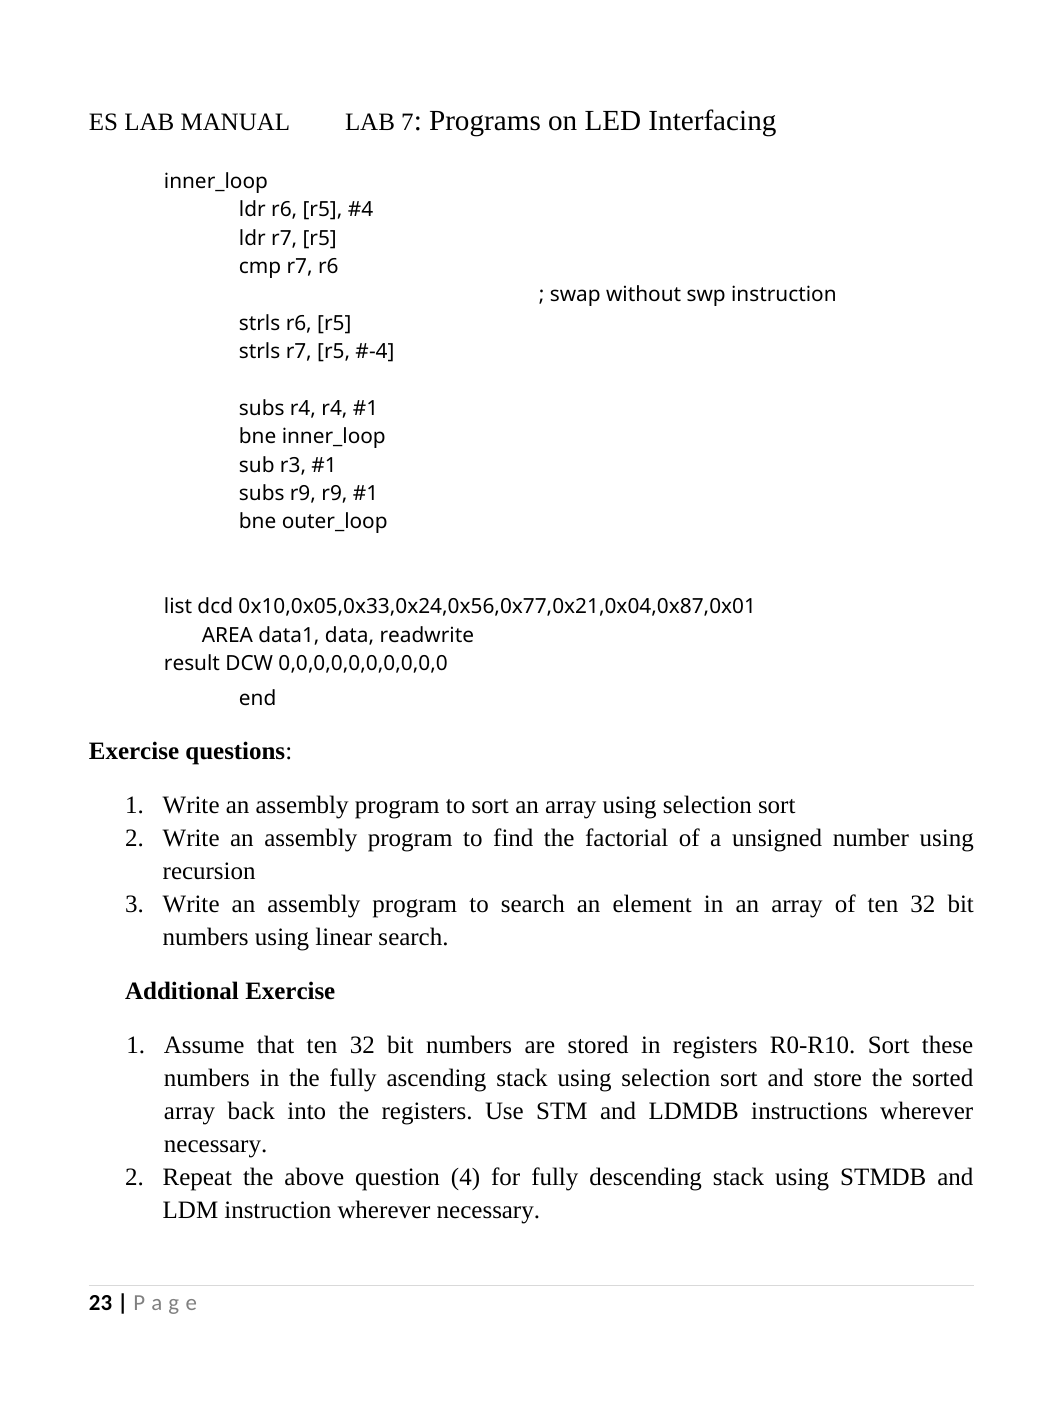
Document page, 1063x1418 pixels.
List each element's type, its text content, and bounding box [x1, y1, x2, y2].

list end [164, 683, 974, 711]
list Repeat the above question (4) for fully descending stack using STMDB and LDM instruction wherever necessary. [125, 1162, 974, 1224]
text Exercise questions: [89, 736, 974, 765]
text Additional Exercise [125, 976, 974, 1005]
text bne inner_loop [117, 421, 974, 450]
text cmp r7, r6 [117, 251, 974, 279]
text subs r4, r4, #1 [117, 393, 974, 421]
text AREA data1, data, readwrite [117, 620, 974, 648]
text ldr r6, [r5], #4 [117, 194, 974, 223]
list Assume that ten 32 bit numbers are stored in registers R0-R10. Sort these numbers in the fully ascending stack using selection sort and store the sorted array back into the registers. Use STM and LDMDB instructions wherever necessary. [126, 1030, 974, 1158]
list Write an assembly program to sort an array using selection sort [125, 790, 974, 819]
text sub r3, #1 [117, 450, 974, 478]
text inner_loop [117, 166, 974, 194]
text list dcd 0x10,0x05,0x33,0x24,0x56,0x77,0x21,0x04,0x87,0x01 [117, 591, 974, 620]
text strls r6, [r5] [117, 308, 974, 336]
list Write an assembly program to find the factorial of a unsigned number using recursion [125, 823, 974, 885]
list Write an assembly program to search an element in an array of ten 32 bit numbers using linear search. [125, 889, 974, 951]
text result DCW 0,0,0,0,0,0,0,0,0,0 [117, 648, 974, 677]
text strls r7, [r5, #-4] [117, 336, 974, 365]
text subs r9, r9, #1 [117, 478, 974, 507]
text bne outer_loop [117, 507, 974, 535]
text ldr r7, [r5] [117, 223, 974, 251]
text ; swap without swp instruction [417, 279, 974, 308]
